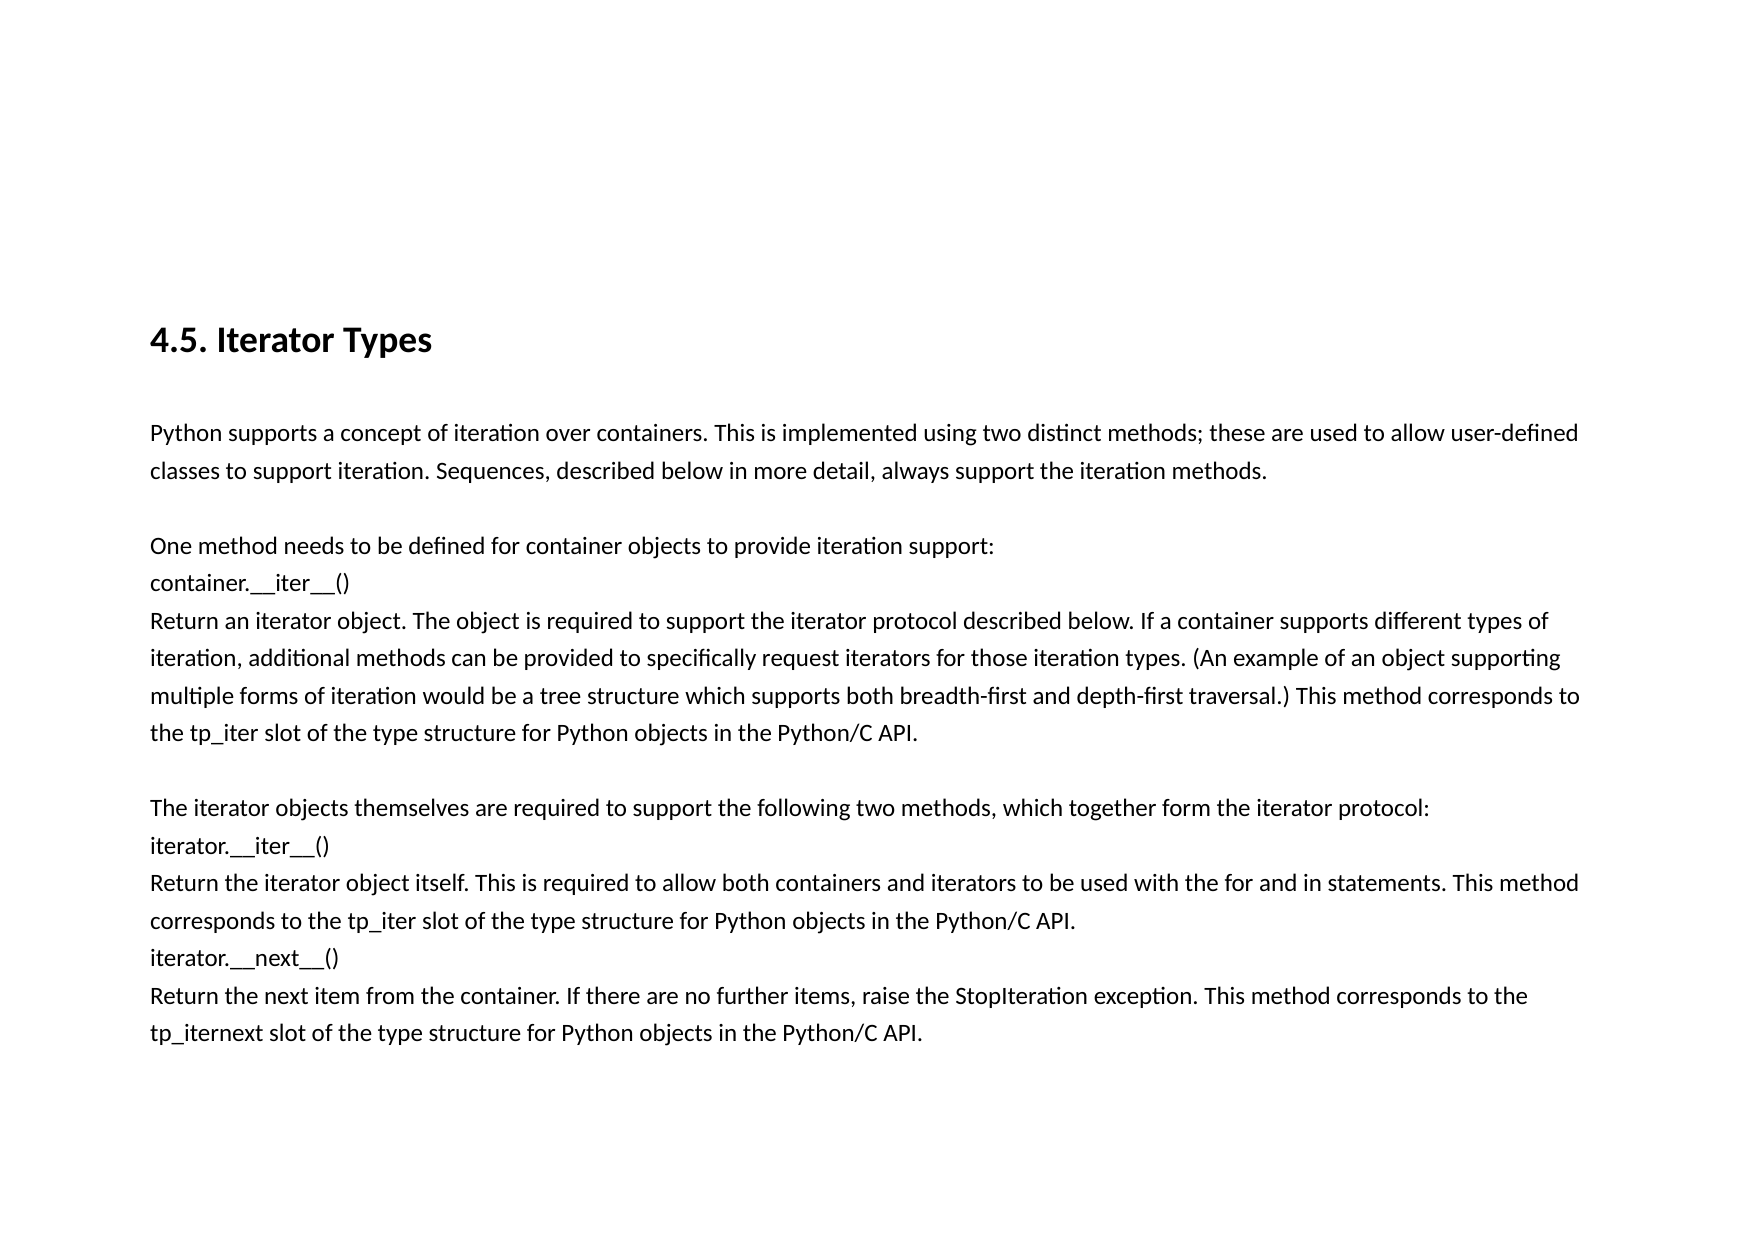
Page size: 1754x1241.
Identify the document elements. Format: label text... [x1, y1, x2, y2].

text iterator.__next__() [150, 939, 1604, 976]
text Return the iterator object itself. This is required to allow both containers and iterators to be used with the for and in statements. This method corresponds to the tp_iter slot of the type structure for Python objects in the Python/C API. [150, 864, 1604, 939]
text container.__iter__() [150, 564, 1604, 601]
text iterator.__iter__() [150, 826, 1604, 864]
text Return the next item from the container. If there are no further items, raise the StopIteration exception. This method corresponds to the tp_iternext slot of the type structure for Python objects in the Python/C API. [150, 976, 1604, 1051]
text One method needs to be defined for container objects to provide iteration support: [150, 526, 1604, 564]
text Python supports a concept of iteration over containers. This is implemented using two distinct methods; these are used to allow user-defined classes to support iteration. Sequences, described below in more detail, always support the iteration methods. [150, 414, 1604, 489]
text Return an iterator object. The object is required to support the iterator protocol described below. If a container supports different types of iteration, additional methods can be provided to specifically request iterators for those iteration types. (An example of an object supporting multiple forms of iteration would be a tree structure which supports both breadth-first and depth-first traversal.) This method corresponds to the tp_iter slot of the type structure for Python objects in the Python/C API. [150, 601, 1604, 751]
text 4.5. Iterator Types [150, 301, 1604, 376]
text The iterator objects themselves are required to support the following two methods, which together form the iterator protocol: [150, 789, 1604, 826]
